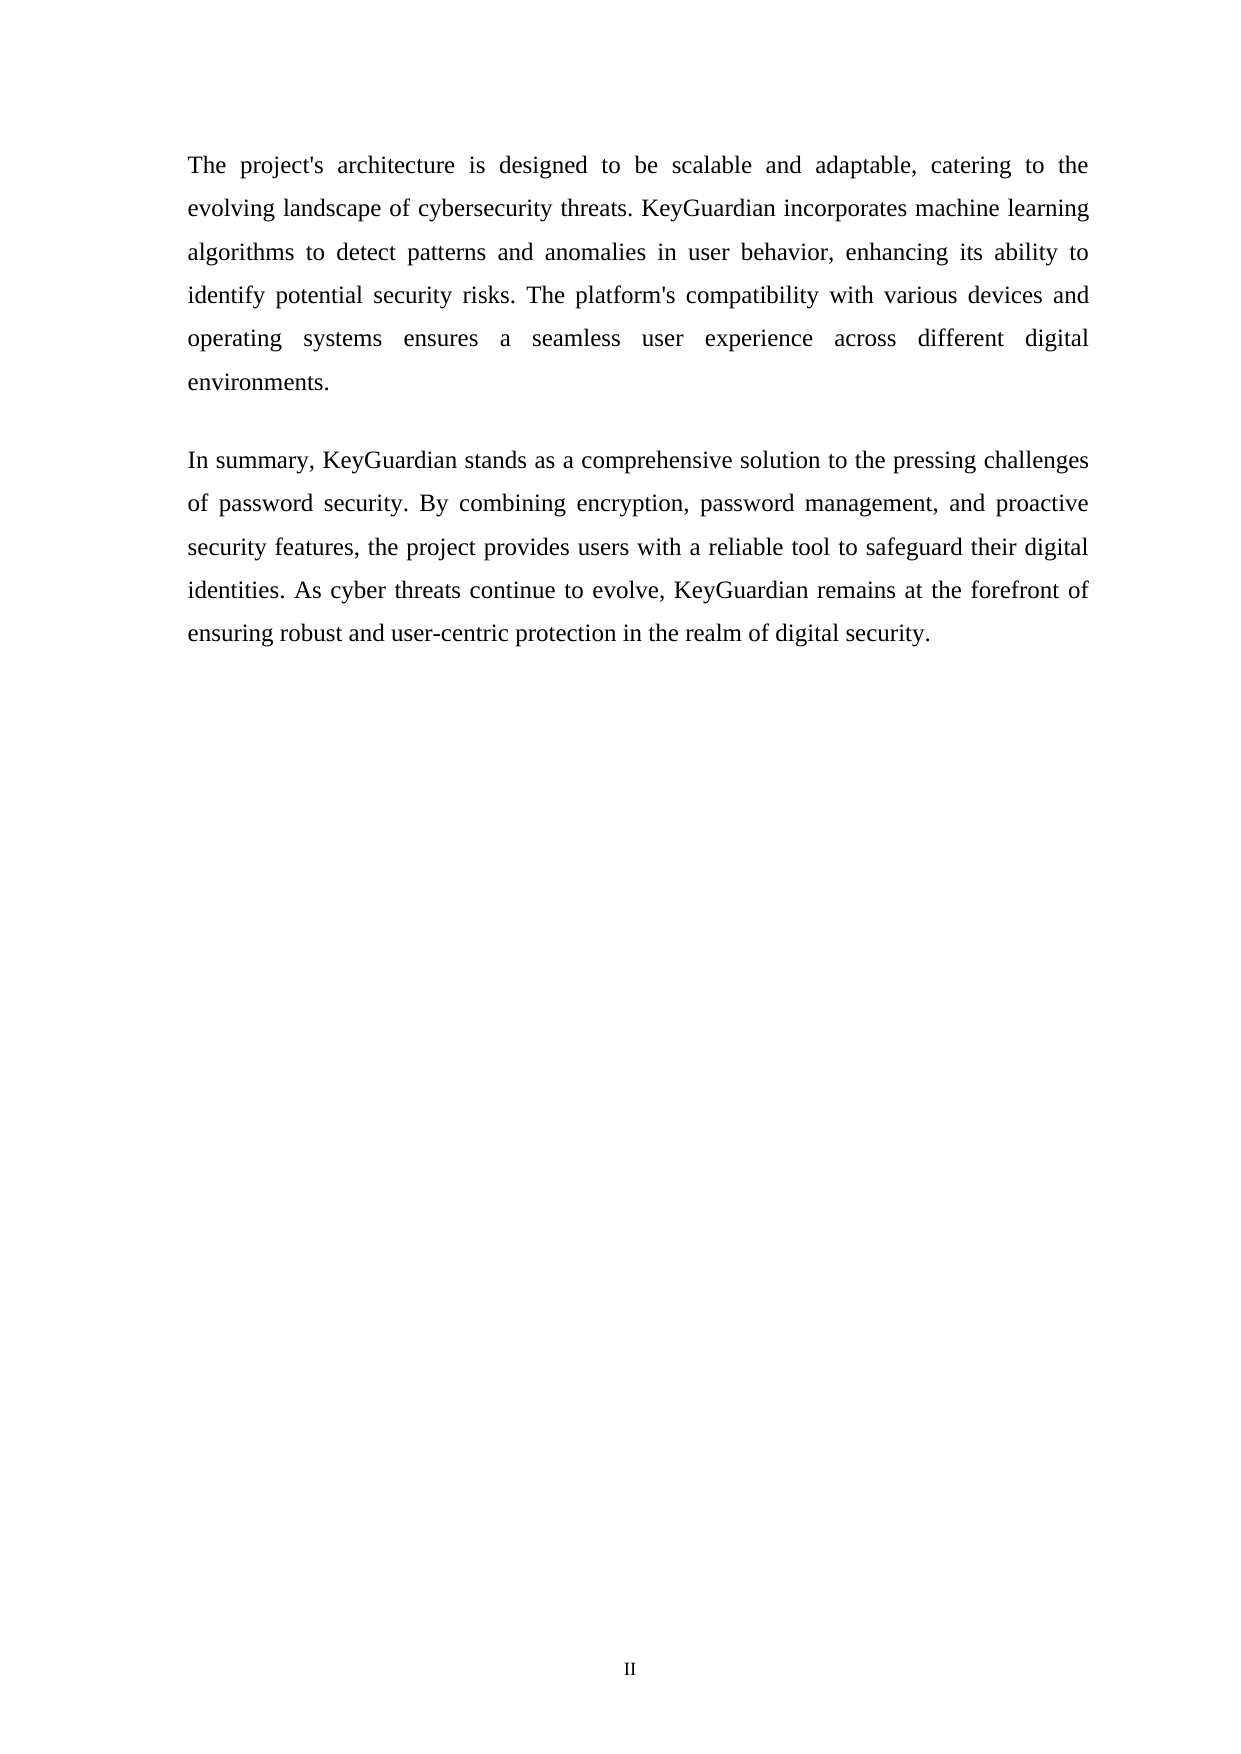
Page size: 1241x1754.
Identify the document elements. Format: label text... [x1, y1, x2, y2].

text In summary, KeyGuardian stands as a comprehensive solution to the pressing challenges of password security. By combining encryption, password management, and proactive security features, the project provides users with a reliable tool to safeguard their digital identities. As cyber threats continue to evolve, KeyGuardian remains at the forefront of ensuring robust and user-centric protection in the realm of digital security. [187, 445, 1090, 647]
text The project's architecture is designed to be scalable and adaptable, catering to the evolving landscape of cybersecurity threats. KeyGuardian incorporates machine learning algorithms to detect patterns and anomalies in user behavior, enhancing its ability to identify potential security risks. The platform's compatibility with various devices and operating systems ensures a seamless user experience across different digital environments. [187, 150, 1090, 395]
